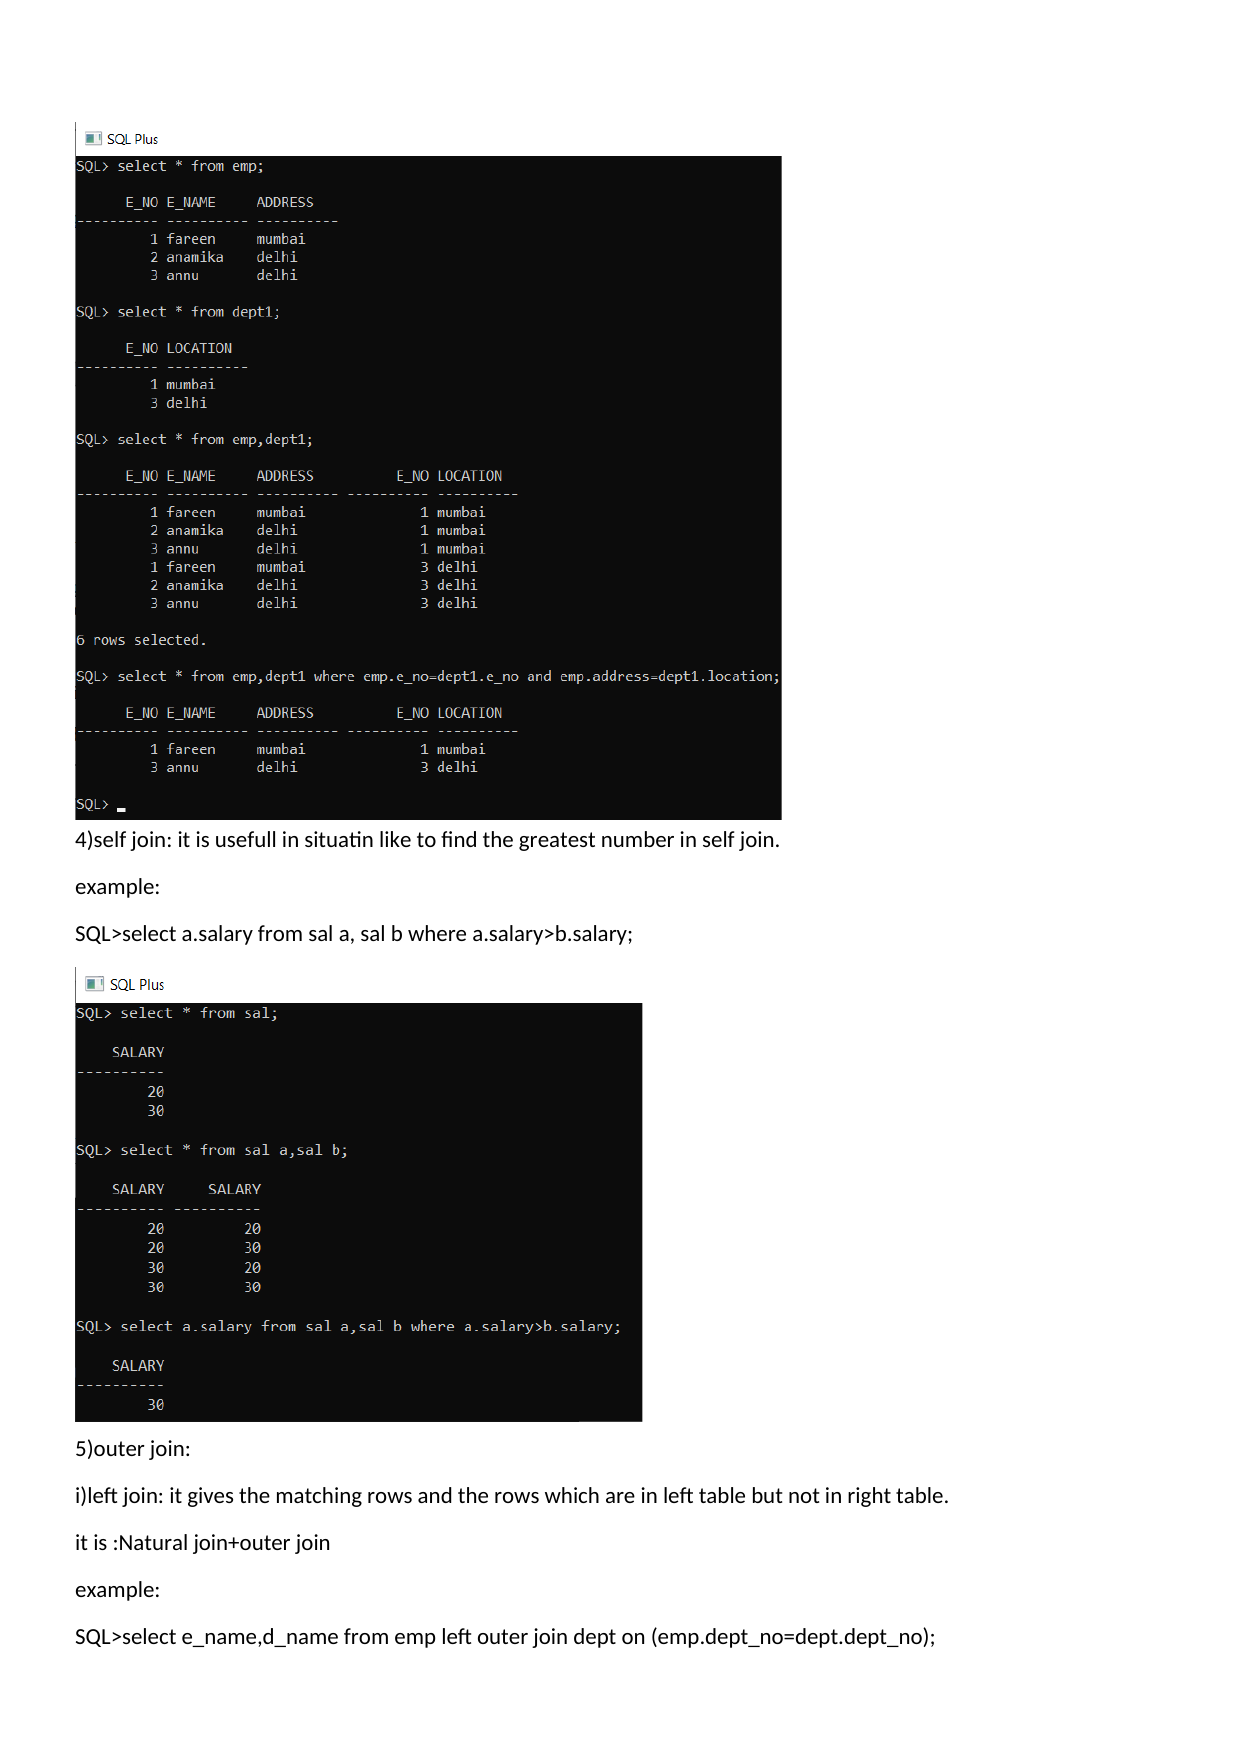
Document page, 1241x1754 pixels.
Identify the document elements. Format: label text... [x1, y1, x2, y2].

text i)left join: it gives the matching rows and the rows which are in left table but not in right table. [75, 1481, 1165, 1509]
text 5)outer join: [75, 1434, 1165, 1462]
picture [75, 122, 782, 820]
text example: [75, 1575, 1165, 1603]
text 4)self join: it is usefull in situatin like to find the greatest number in self join. [75, 825, 1165, 853]
text it is :Natural join+outer join [75, 1528, 1165, 1556]
text SQL>select e_name,d_name from emp left outer join dept on (emp.dept_no=dept.dept_no); [75, 1622, 1165, 1650]
text SQL>select a.salary from sal a, sal b where a.salary>b.salary; [75, 919, 1165, 947]
text example: [75, 872, 1165, 900]
picture [75, 967, 643, 1422]
